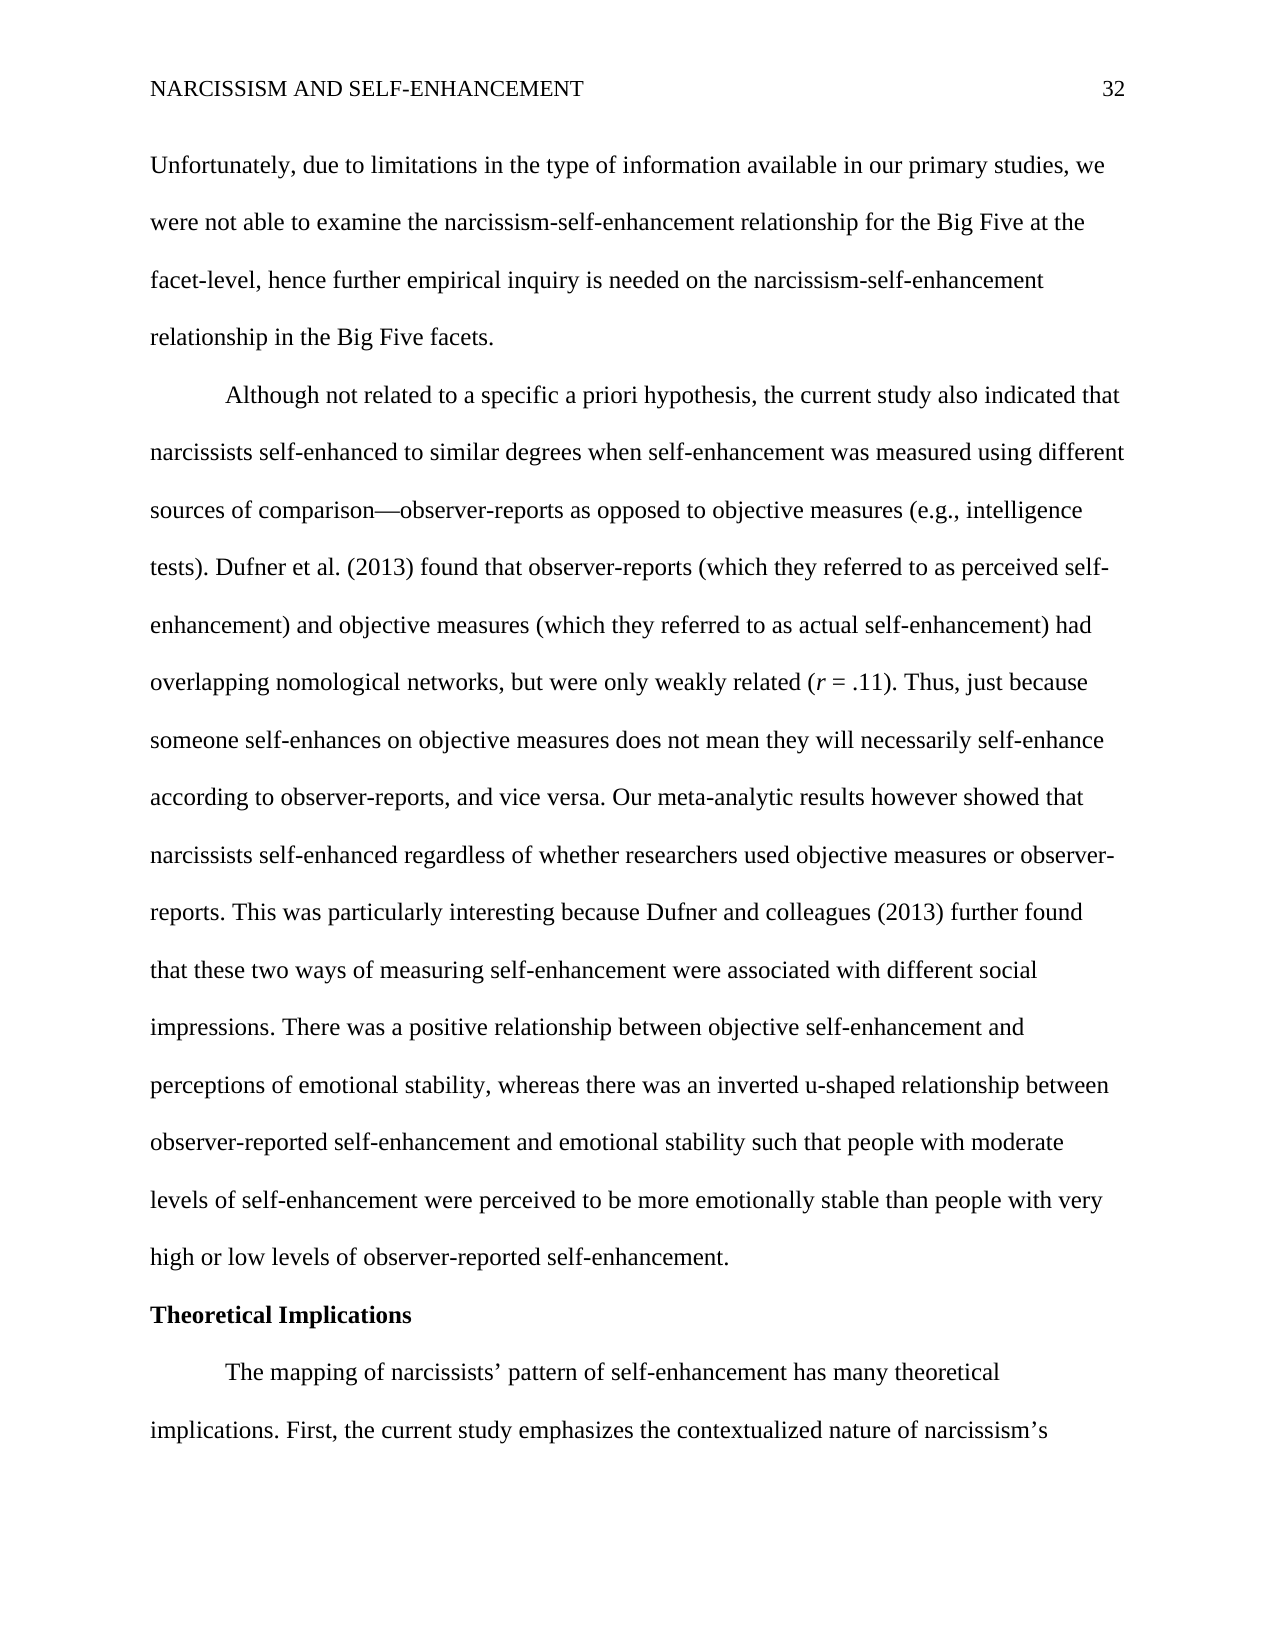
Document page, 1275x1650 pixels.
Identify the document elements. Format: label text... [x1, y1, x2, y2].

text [150, 1357, 1125, 1444]
text Theoretical Implications [150, 1300, 1125, 1329]
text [150, 150, 1125, 351]
text Although not related to a specific a priori hypothesis, the current study also indicated that narcissists self-enhanced to similar degrees when self-enhancement was measured using different sources of comparison—observer-reports as opposed to objective measures (e.g., intelligence tests). Dufner et al. (2013) found that observer-reports (which they referred to as perceived self-enhancement) and objective measures (which they referred to as actual self-enhancement) had overlapping nomological networks, but were only weakly related (r = .11). Thus, just because someone self-enhances on objective measures does not mean they will necessarily self-enhance according to observer-reports, and vice versa. Our meta-analytic results however showed that narcissists self-enhanced regardless of whether researchers used objective measures or observer-reports. This was particularly interesting because Dufner and colleagues (2013) further found that these two ways of measuring self-enhancement were associated with different social impressions. There was a positive relationship between objective self-enhancement and perceptions of emotional stability, whereas there was an inverted u-shaped relationship between observer-reported self-enhancement and emotional stability such that people with moderate levels of self-enhancement were perceived to be more emotionally stable than people with very high or low levels of observer-reported self-enhancement. [150, 380, 1125, 1271]
